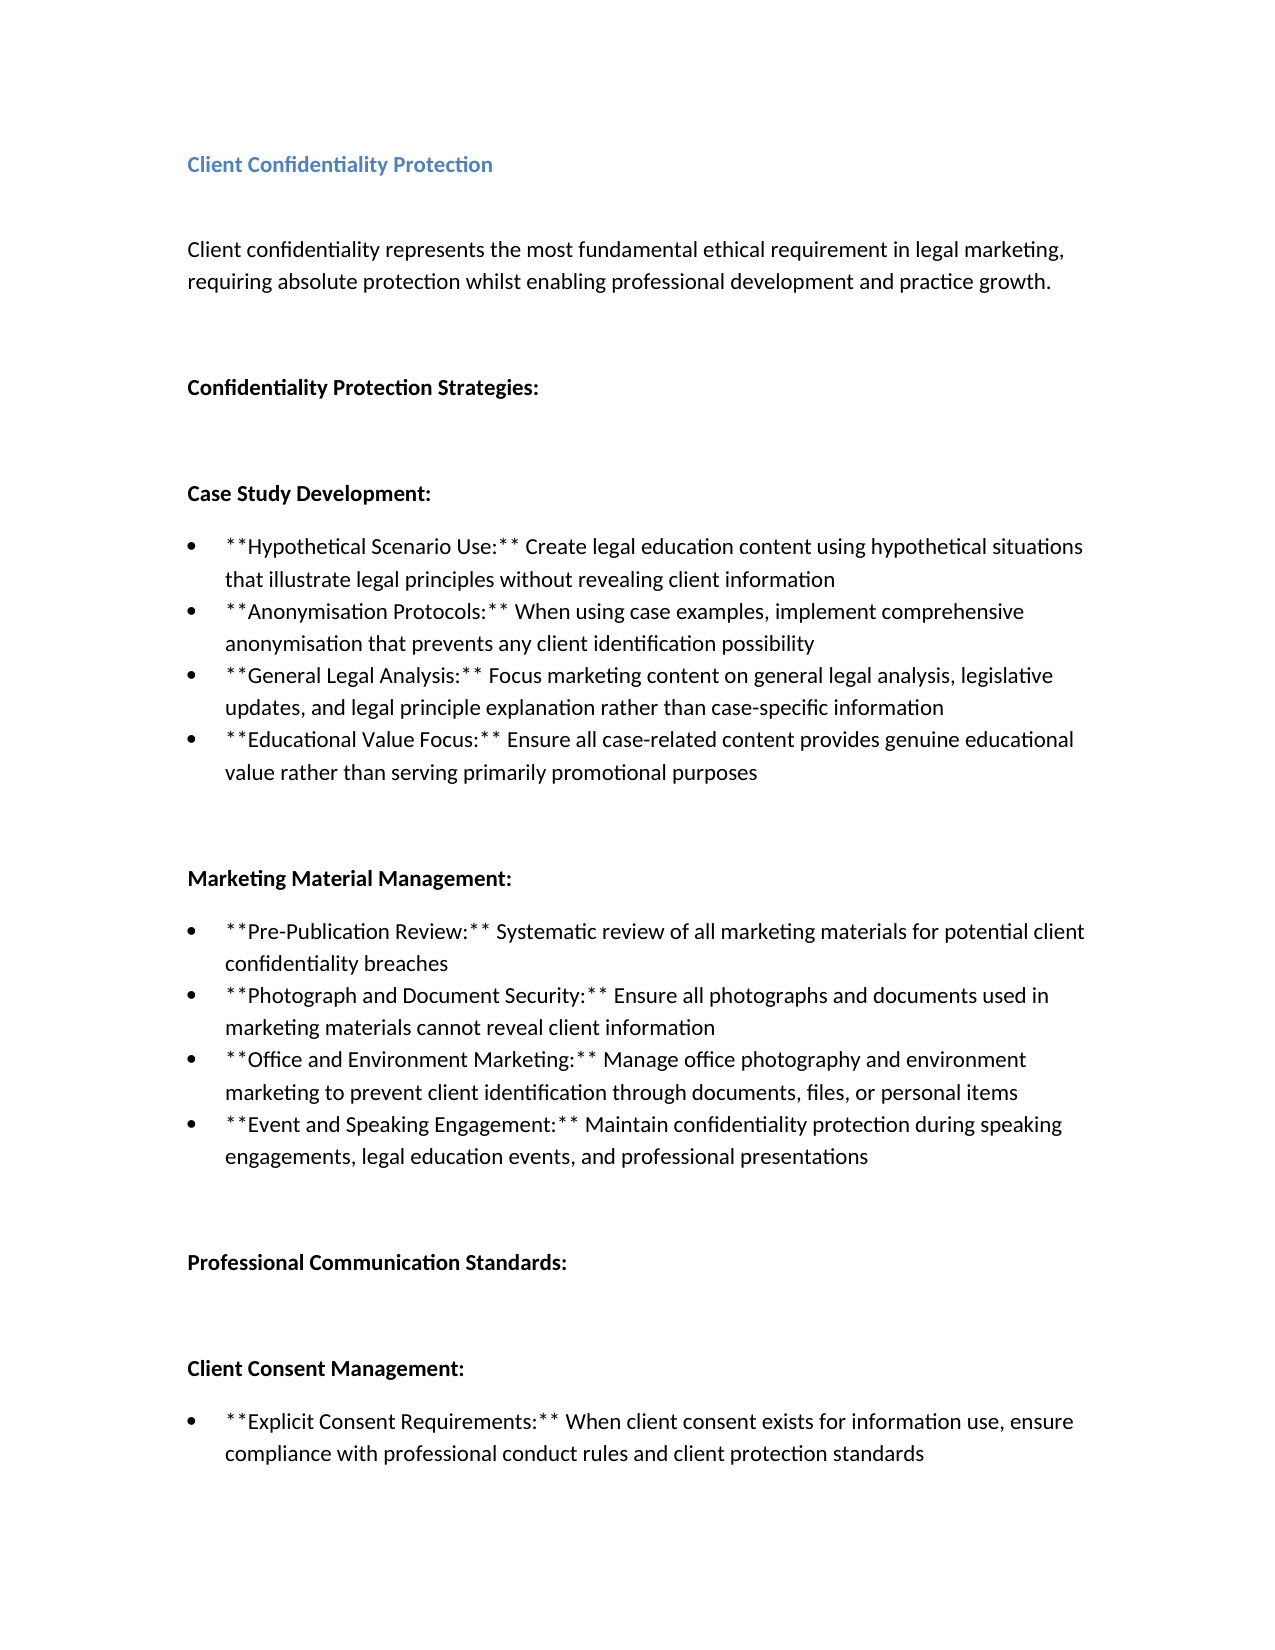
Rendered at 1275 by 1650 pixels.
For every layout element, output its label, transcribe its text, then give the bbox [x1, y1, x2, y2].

text Client confidentiality represents the most fundamental ethical requirement in legal marketing, requiring absolute protection whilst enabling professional development and practice growth. [187, 235, 1087, 295]
list **Educational Value Focus:** Ensure all case-related content provides genuine educational value rather than serving primarily promotional purposes [187, 726, 1087, 786]
list **Anonymisation Protocols:** When using case examples, implement comprehensive anonymisation that prevents any client identification possibility [187, 597, 1087, 657]
text Case Study Development: [187, 479, 1087, 507]
list **Event and Speaking Engagement:** Maintain confidentiality protection during speaking engagements, legal education events, and professional presentations [187, 1110, 1087, 1170]
text Confidentiality Protection Strategies: [187, 373, 1087, 401]
list **Pre-Publication Review:** Systematic review of all marketing materials for potential client confidentiality breaches [187, 917, 1087, 977]
list **Hypothetical Scenario Use:** Create legal education content using hypothetical situations that illustrate legal principles without revealing client information [187, 532, 1087, 593]
list **Photograph and Document Security:** Ensure all photographs and documents used in marketing materials cannot reveal client information [187, 981, 1087, 1041]
list **Office and Environment Marketing:** Manage office photography and environment marketing to prevent client identification through documents, files, or personal items [187, 1046, 1087, 1106]
text Client Consent Management: [187, 1354, 1087, 1382]
list **General Legal Analysis:** Focus marketing content on general legal analysis, legislative updates, and legal principle explanation rather than case-specific information [187, 661, 1087, 721]
list **Explicit Consent Requirements:** When client consent exists for information use, ensure compliance with professional conduct rules and client protection standards [187, 1407, 1087, 1467]
text Professional Communication Standards: [187, 1248, 1087, 1276]
text Marketing Material Management: [187, 864, 1087, 892]
subtitle Client Confidentiality Protection [187, 150, 1087, 178]
